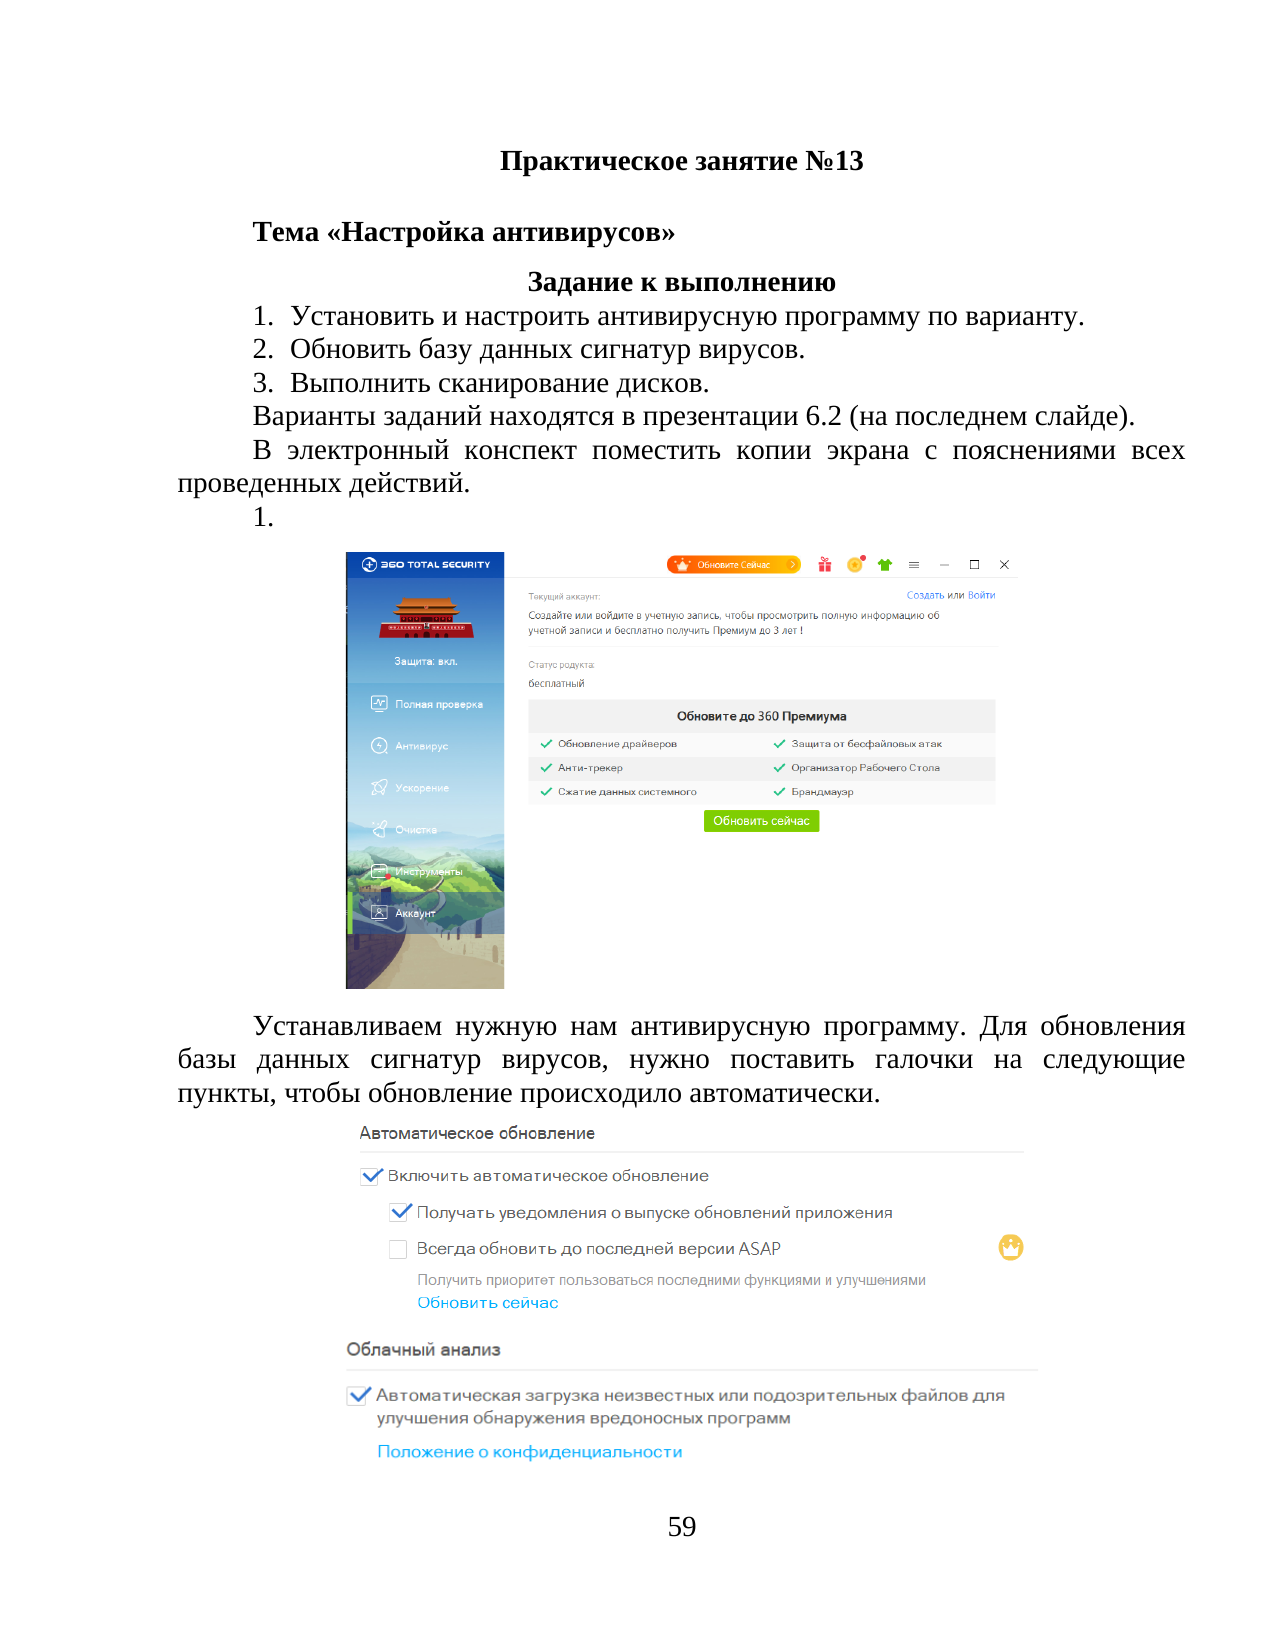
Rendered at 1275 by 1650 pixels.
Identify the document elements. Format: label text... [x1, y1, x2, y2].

text Устанавливаем нужную нам антивирусную программу. Для обновления базы данных сигнатур вирусов, нужно поставить галочки на следующие пункты, чтобы обновление происходило автоматически. [177, 1008, 1186, 1109]
picture [331, 1108, 1032, 1329]
list Выполнить сканирование дисков. [252, 365, 1186, 398]
text Тема «Настройка антивирусов» [177, 214, 1186, 248]
text В электронный конспект поместить копии экрана с пояснениями всех проведенных действий. [177, 432, 1186, 499]
text Задание к выполнению [177, 264, 1186, 298]
text Практическое занятие №13 [177, 143, 1186, 177]
list Обновить базу данных сигнатур вирусов. [252, 331, 1186, 365]
text 1. [177, 499, 1186, 533]
picture [325, 1331, 1039, 1484]
list Установить и настроить антивирусную программу по варианту. [252, 298, 1186, 331]
text Варианты заданий находятся в презентации 6.2 (на последнем слайде). [177, 398, 1186, 432]
picture [345, 552, 1018, 989]
